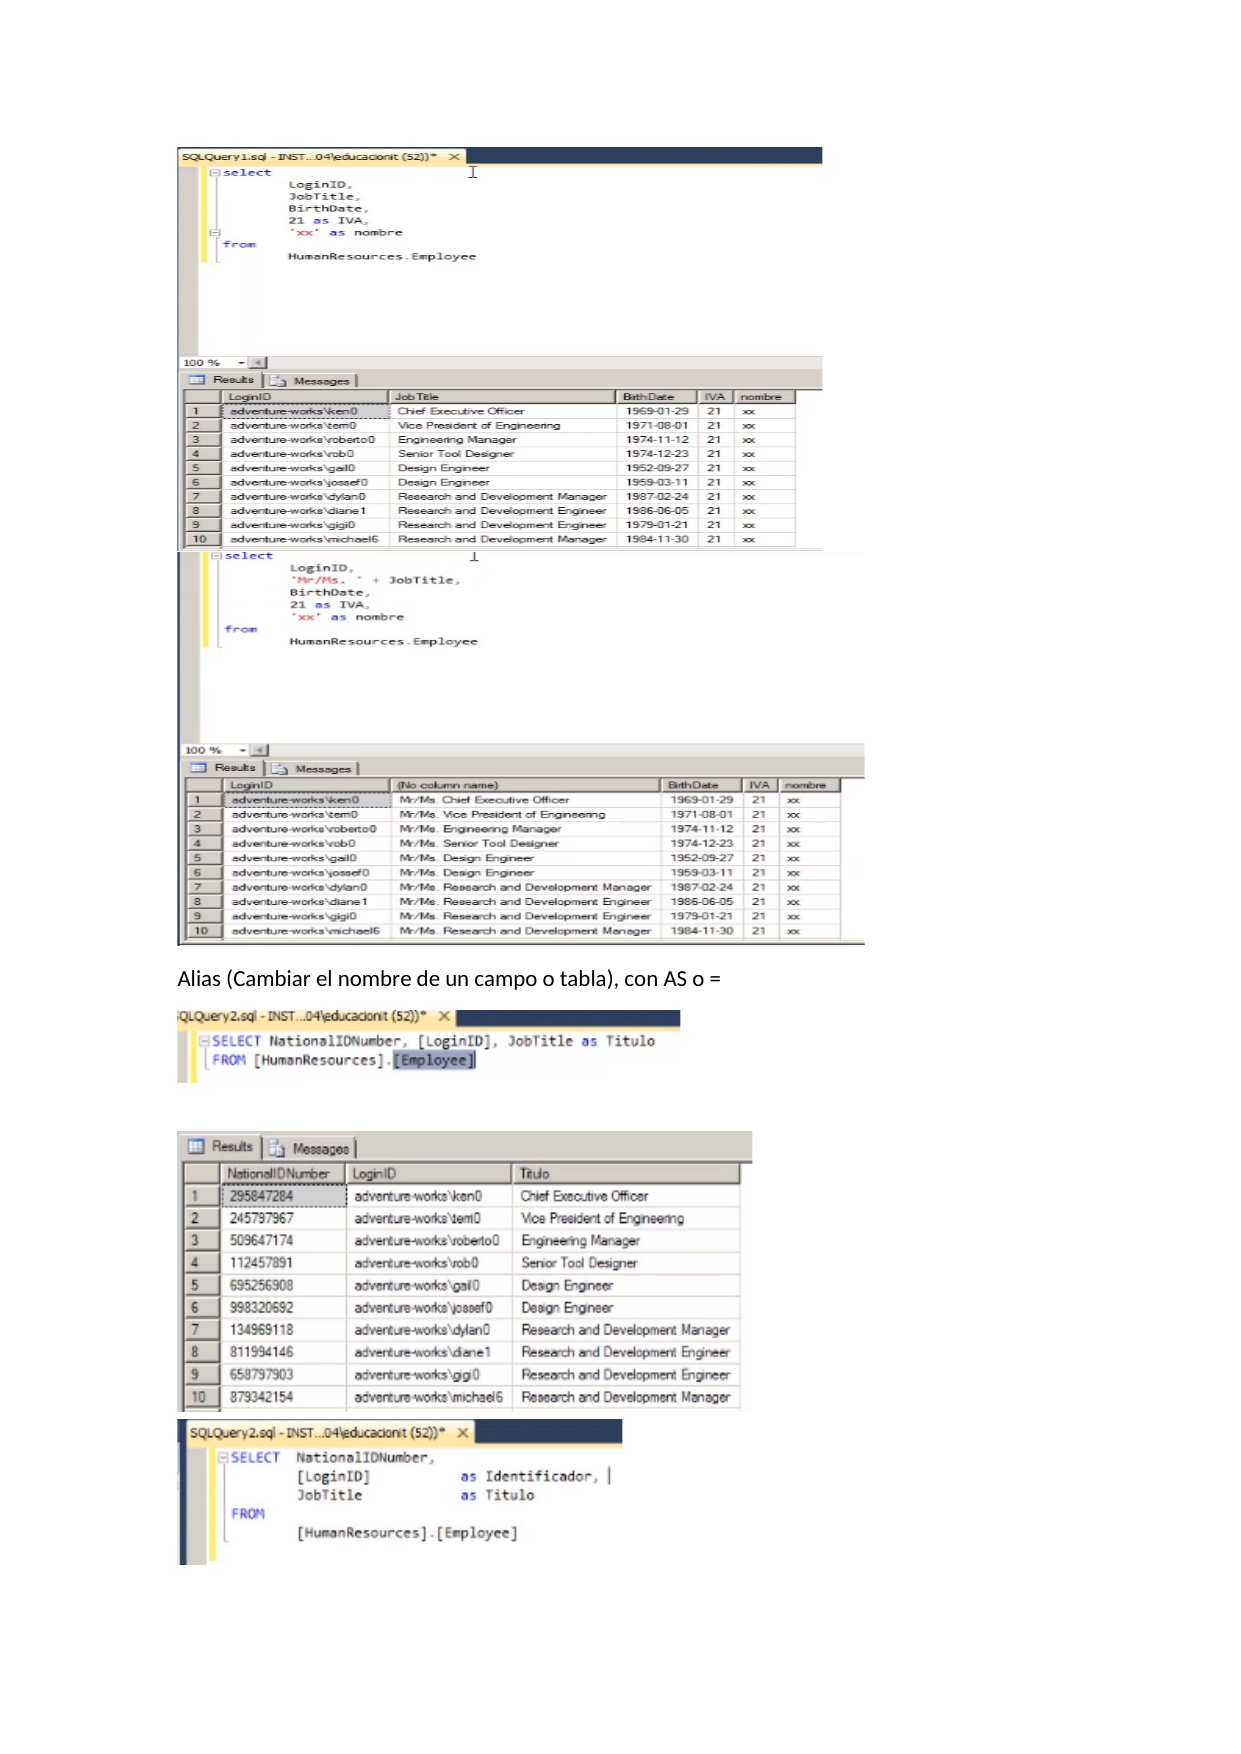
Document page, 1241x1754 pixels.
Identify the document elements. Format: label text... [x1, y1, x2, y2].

picture [177, 1419, 623, 1565]
picture [177, 552, 865, 946]
picture [177, 147, 823, 551]
text Alias (Cambiar el nombre de un campo o tabla), con AS o = [177, 964, 1063, 992]
picture [177, 1010, 681, 1083]
picture [177, 1131, 753, 1412]
